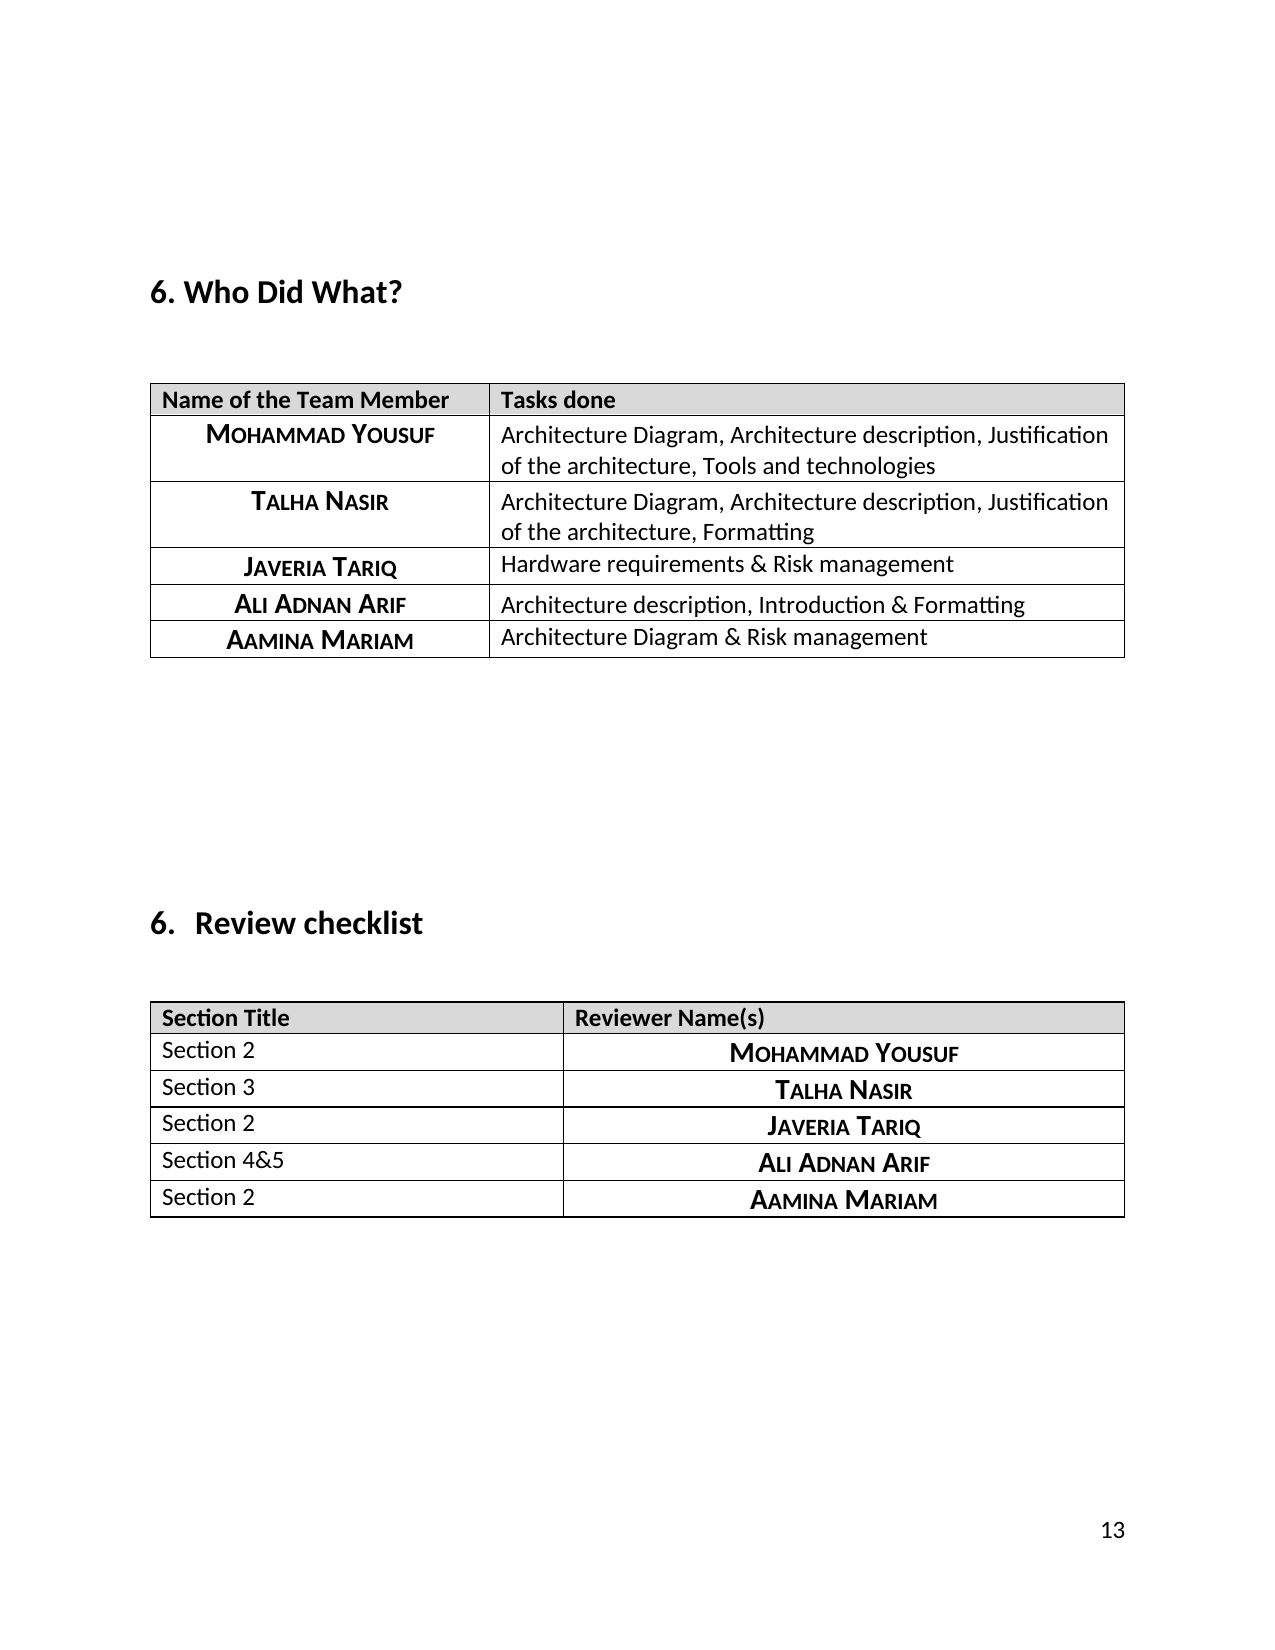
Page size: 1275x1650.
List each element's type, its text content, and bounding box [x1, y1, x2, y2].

table_cell Talha Nasir [564, 1071, 1124, 1106]
table_header Tasks done [490, 384, 1124, 414]
table_cell Ali Adnan Arif [151, 585, 489, 620]
table_cell Javeria Tariq [151, 548, 489, 584]
table_cell Aamina Mariam [151, 621, 489, 657]
table_cell Ali Adnan Arif [564, 1144, 1124, 1180]
table_cell Javeria Tariq [564, 1108, 1124, 1143]
table_cell Section 2 [151, 1108, 563, 1143]
table_cell Talha Nasir [151, 482, 489, 547]
table_cell Section 3 [151, 1071, 563, 1106]
table_cell Architecture description, Introduction & Formatting [490, 585, 1124, 620]
table_header Name of the Team Member [151, 384, 489, 414]
subtitle 6. Who Did What? [150, 271, 1125, 312]
table_cell Section 2 [151, 1034, 563, 1070]
table_cell Aamina Mariam [564, 1181, 1124, 1216]
table_cell Section 4&5 [151, 1144, 563, 1180]
subtitle Review checklist [150, 902, 1125, 943]
table_cell Hardware requirements & Risk management [490, 548, 1124, 584]
table_cell Section 2 [151, 1181, 563, 1216]
table_cell Architecture Diagram, Architecture description, Justification of the architecture, Formatting [490, 482, 1124, 547]
table_header Reviewer Name(s) [564, 1003, 1124, 1033]
table_cell Mohammad Yousuf [151, 416, 489, 481]
table_header Section Title [151, 1003, 563, 1033]
table_cell Mohammad Yousuf [564, 1034, 1124, 1070]
table_cell Architecture Diagram, Architecture description, Justification of the architecture, Tools and technologies [490, 416, 1124, 481]
table_cell Architecture Diagram & Risk management [490, 621, 1124, 657]
